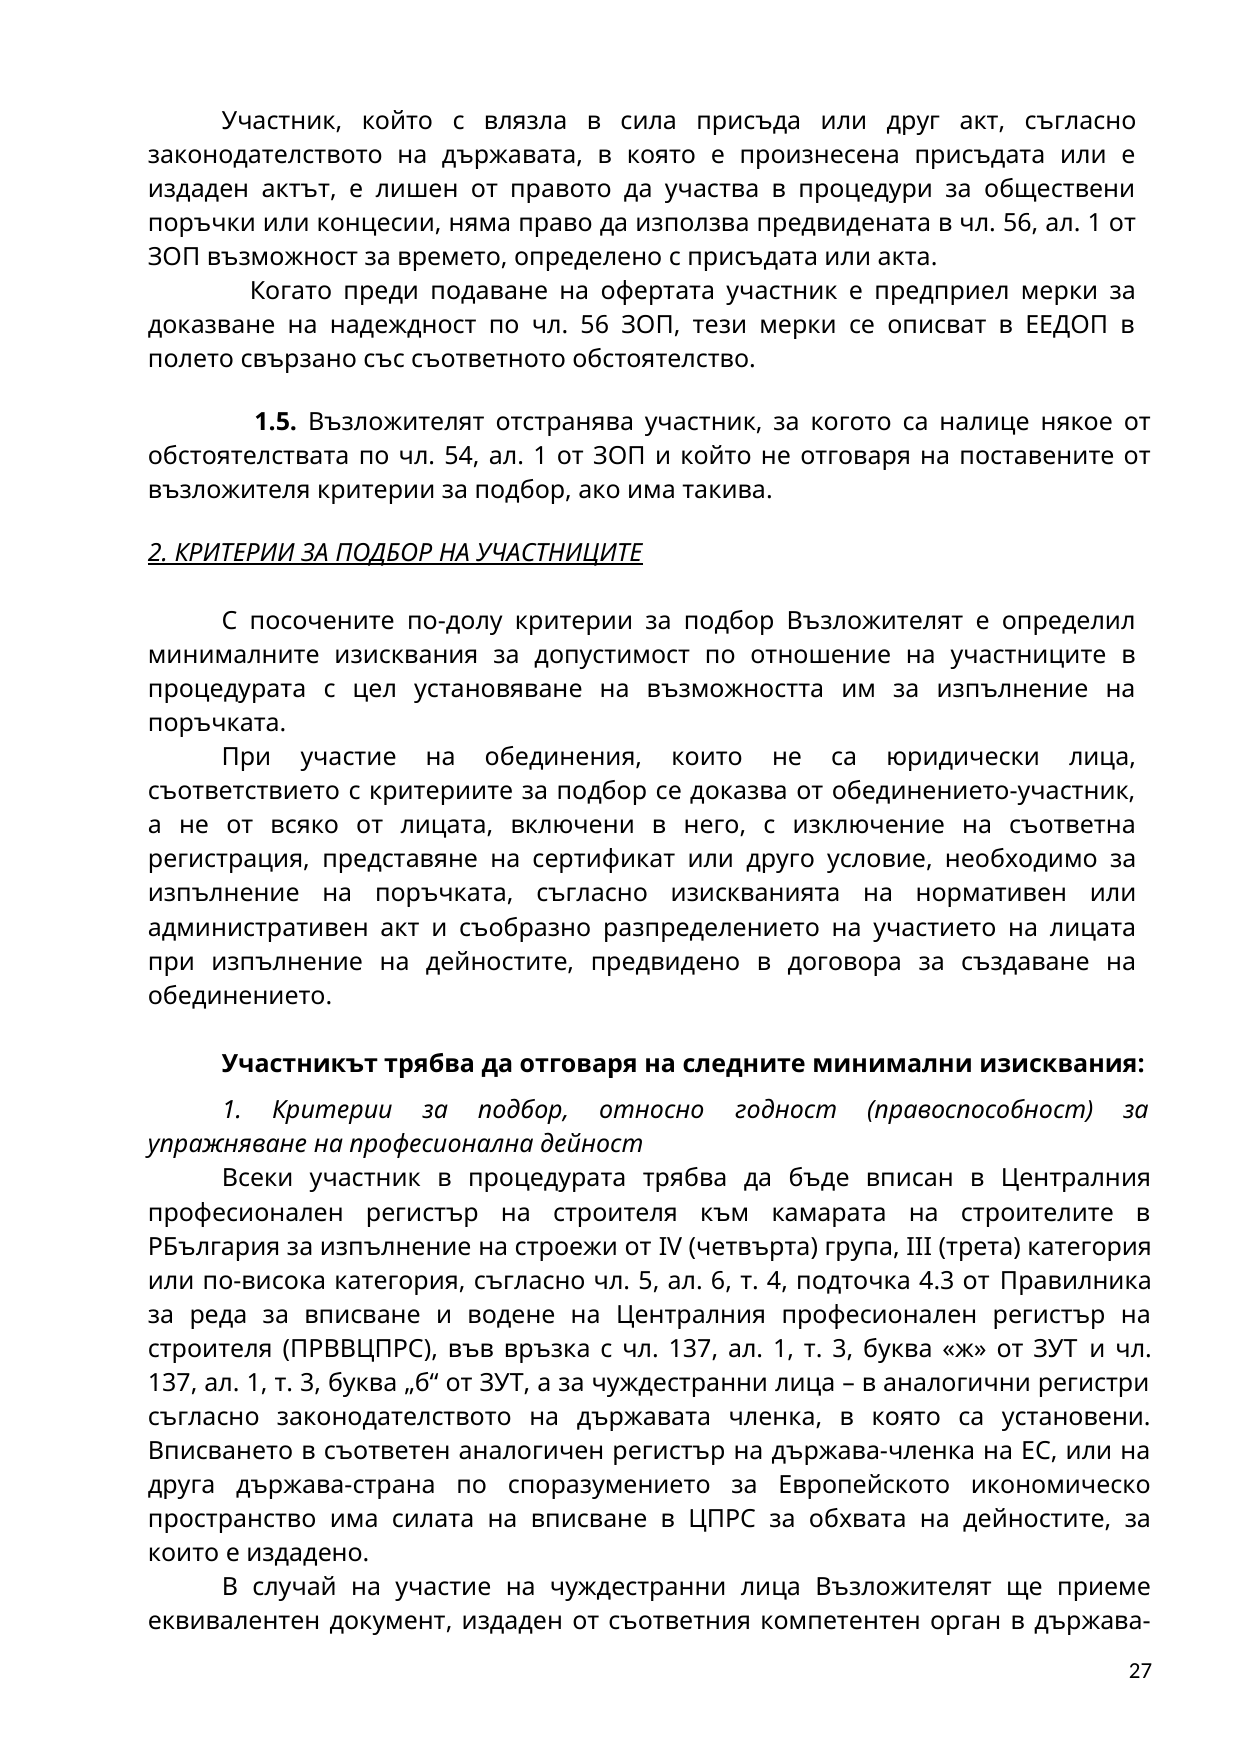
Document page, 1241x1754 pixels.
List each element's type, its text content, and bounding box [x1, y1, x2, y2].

text Участник, който с влязла в сила присъда или друг акт, съгласно законодателството на държавата, в която е произнесена присъдата или е издаден актът, е лишен от правото да участва в процедури за обществени поръчки или концесии, няма право да използва предвидената в чл. 56, ал. 1 от ЗОП възможност за времето, определено с присъдата или акта. [148, 102, 1137, 273]
text 1.5. Възложителят отстранява участник, за когото са налице някое от обстоятелствата по чл. 54, ал. 1 от ЗОП и който не отговаря на поставените от възложителя критерии за подбор, ако има такива. [148, 403, 1152, 506]
text Участникът трябва да отговаря на следните минимални изисквания: [148, 1045, 1152, 1079]
text 1. Критерии за подбор, относно годност (правоспособност) за упражняване на професионална дейност [148, 1092, 1152, 1160]
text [148, 1569, 1152, 1637]
text Когато преди подаване на офертата участник е предприел мерки за доказване на надеждност по чл. 56 ЗОП, тези мерки се описват в ЕЕДОП в полето свързано със съответното обстоятелство. [148, 273, 1137, 375]
text С посочените по-долу критерии за подбор Възложителят е определил минималните изисквания за допустимост по отношение на участниците в процедурата с цел установяване на възможността им за изпълнение на поръчката. [148, 603, 1137, 739]
text Всеки участник в процедурата трябва да бъде вписан в Централния професионален регистър на строителя към камарата на строителите в РБългария за изпълнение на строежи от IV (четвърта) група, ІІI (трета) категория или по-висока категория, съгласно чл. 5, ал. 6, т. 4, подточка 4.3 от Правилника за реда за вписване и водене на Централния професионален регистър на строителя (ПРВВЦПРС), във връзка с чл. 137, ал. 1, т. 3, буква «ж» от ЗУТ и чл. 137, ал. 1, т. 3, буква „б“ от ЗУТ, а за чуждестранни лица – в аналогични регистри съгласно законодателството на държавата членка, в която са установени. Вписването в съответен аналогичен регистър на държава-членка на ЕС, или на друга държава-страна по споразумението за Европейското икономическо пространство има силата на вписване в ЦПРС за обхвата на дейностите, за които е издадено. [148, 1160, 1152, 1569]
text При участие на обединения, които не са юридически лица, съответствието с критериите за подбор се доказва от обединението-участник, а не от всяко от лицата, включени в него, с изключение на съответна регистрация, представяне на сертификат или друго условие, необходимо за изпълнение на поръчката, съгласно изискванията на нормативен или административен акт и съобразно разпределението на участието на лицата при изпълнение на дейностите, предвидено в договора за създаване на обединението. [148, 739, 1137, 1011]
text 2. КРИТЕРИИ ЗА ПОДБОР НА УЧАСТНИЦИТЕ [148, 534, 1152, 568]
